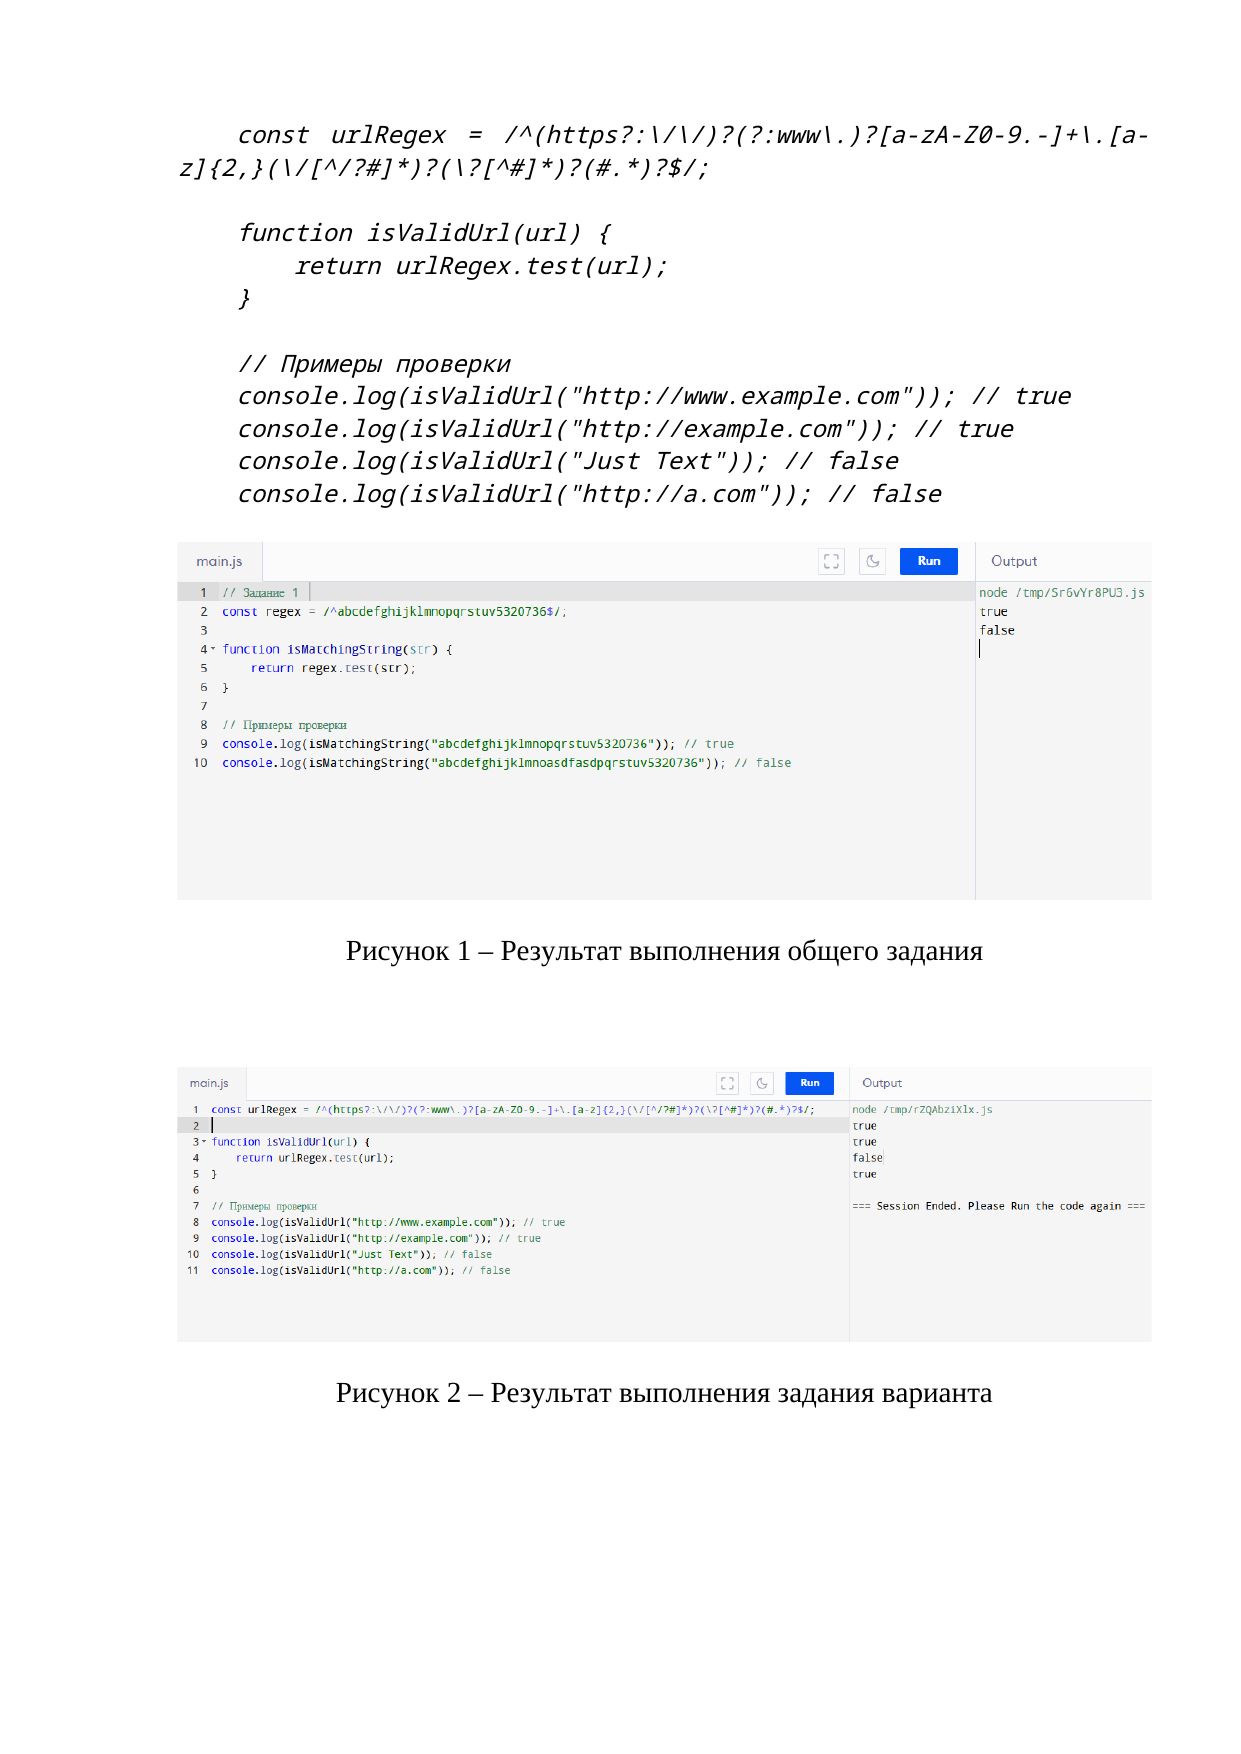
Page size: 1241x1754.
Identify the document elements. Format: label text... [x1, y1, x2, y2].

text function isValidUrl(url) { [177, 216, 1152, 248]
text return urlRegex.test(url); [177, 248, 1152, 281]
text } [177, 281, 1152, 314]
text Рисунок 2 ‒ Результат выполнения задания варианта [177, 1375, 1152, 1408]
picture [177, 542, 1152, 900]
text // Примеры проверки [177, 346, 1152, 379]
text console.log(isValidUrl("http://www.example.com")); // true [177, 379, 1152, 412]
picture [177, 1067, 1152, 1342]
text console.log(isValidUrl("http://example.com")); // true [177, 412, 1152, 444]
text const urlRegex = /^(https?:\/\/)?(?:www\.)?[a-zA-Z0-9.-]+\.[a-z]{2,}(\/[^/?#]*)?(\?[^#]*)?(#.*)?$/; [177, 118, 1152, 183]
text Рисунок 1 ‒ Результат выполнения общего задания [177, 933, 1152, 967]
text console.log(isValidUrl("http://a.com")); // false [177, 477, 1152, 509]
text console.log(isValidUrl("Just Text")); // false [177, 444, 1152, 477]
